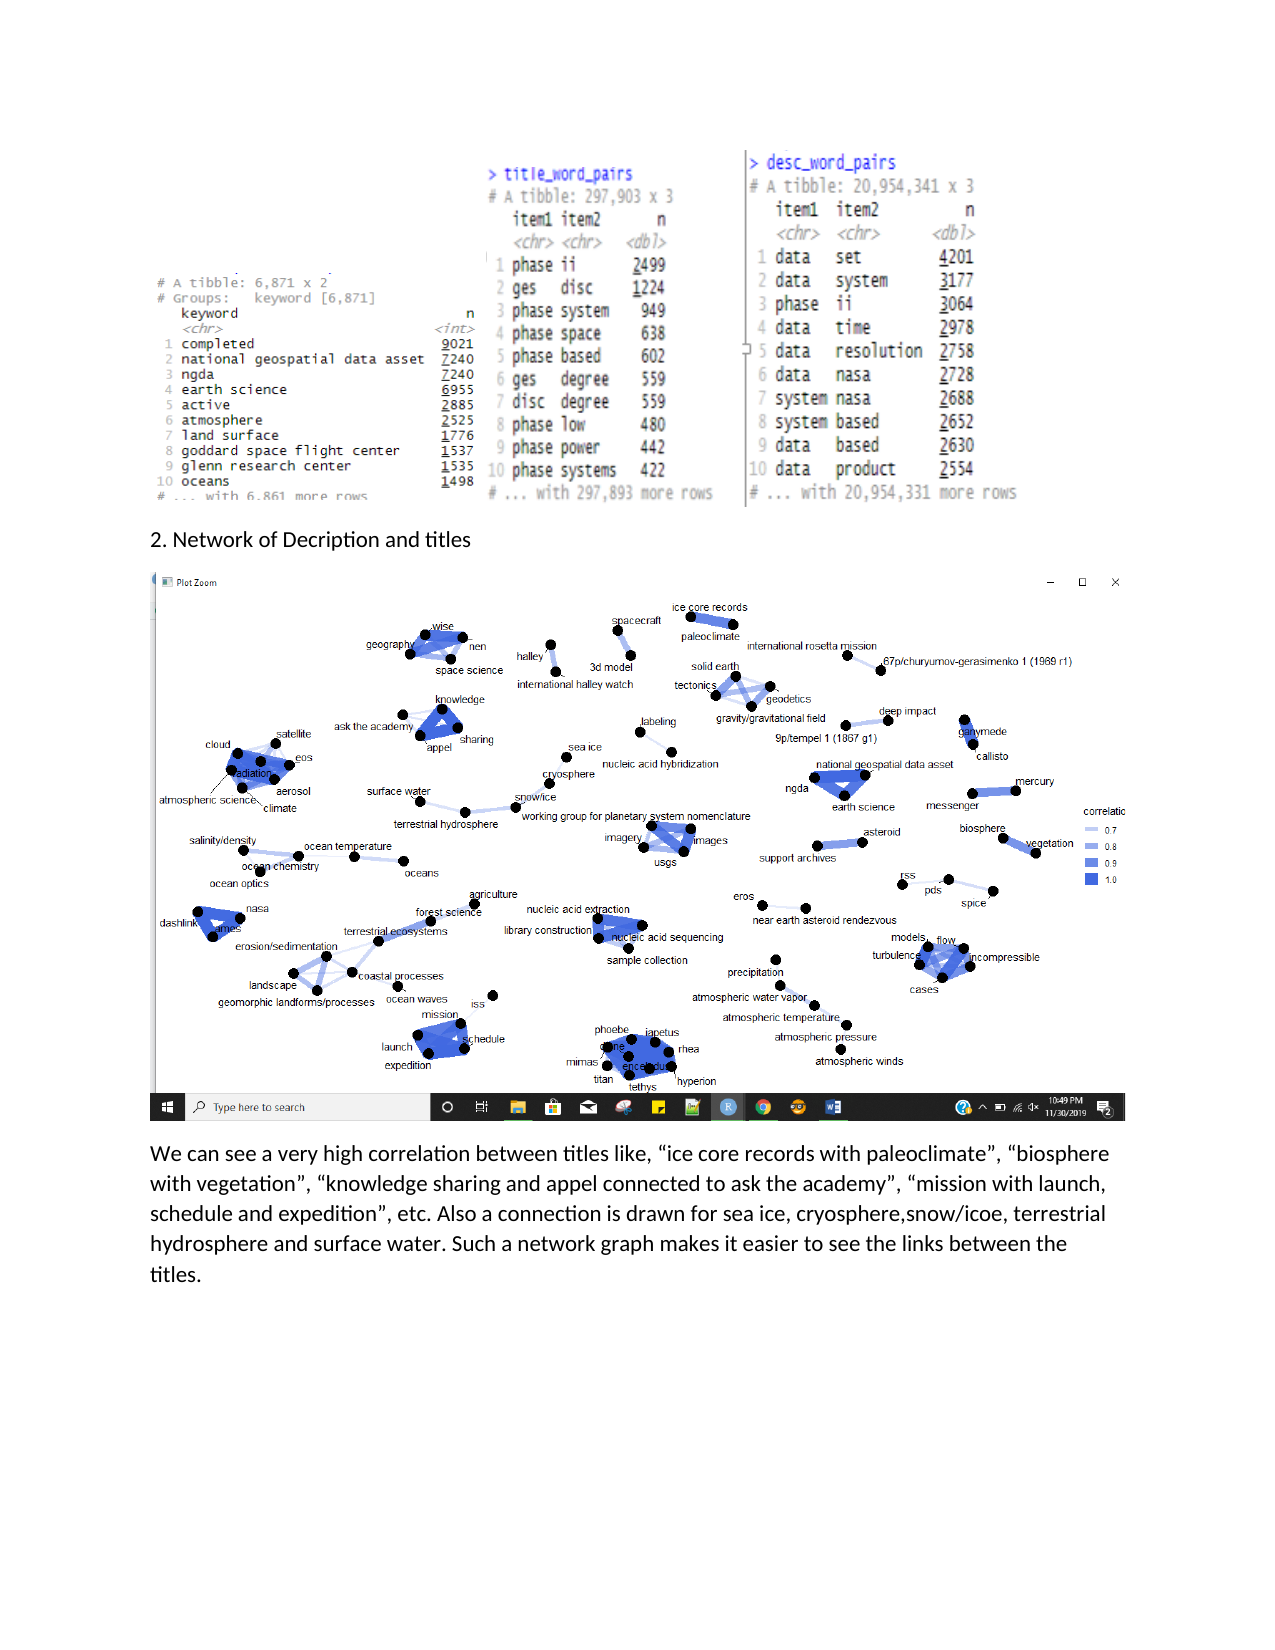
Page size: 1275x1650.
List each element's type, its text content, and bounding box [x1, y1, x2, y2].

text We can see a very high correlation between titles like, “ice core records with paleoclimate”, “biosphere with vegetation”, “knowledge sharing and appel connected to ask the academy”, “mission with launch, schedule and expedition”, etc. Also a connection is drawn for sea ice, cryosphere,snow/icoe, terrestrial hydrosphere and surface water. Such a network graph makes it easier to see the links between the titles. [150, 1139, 1125, 1288]
picture [150, 572, 1125, 1121]
text 2. Network of Decription and titles [150, 525, 1125, 553]
picture [150, 150, 1029, 507]
